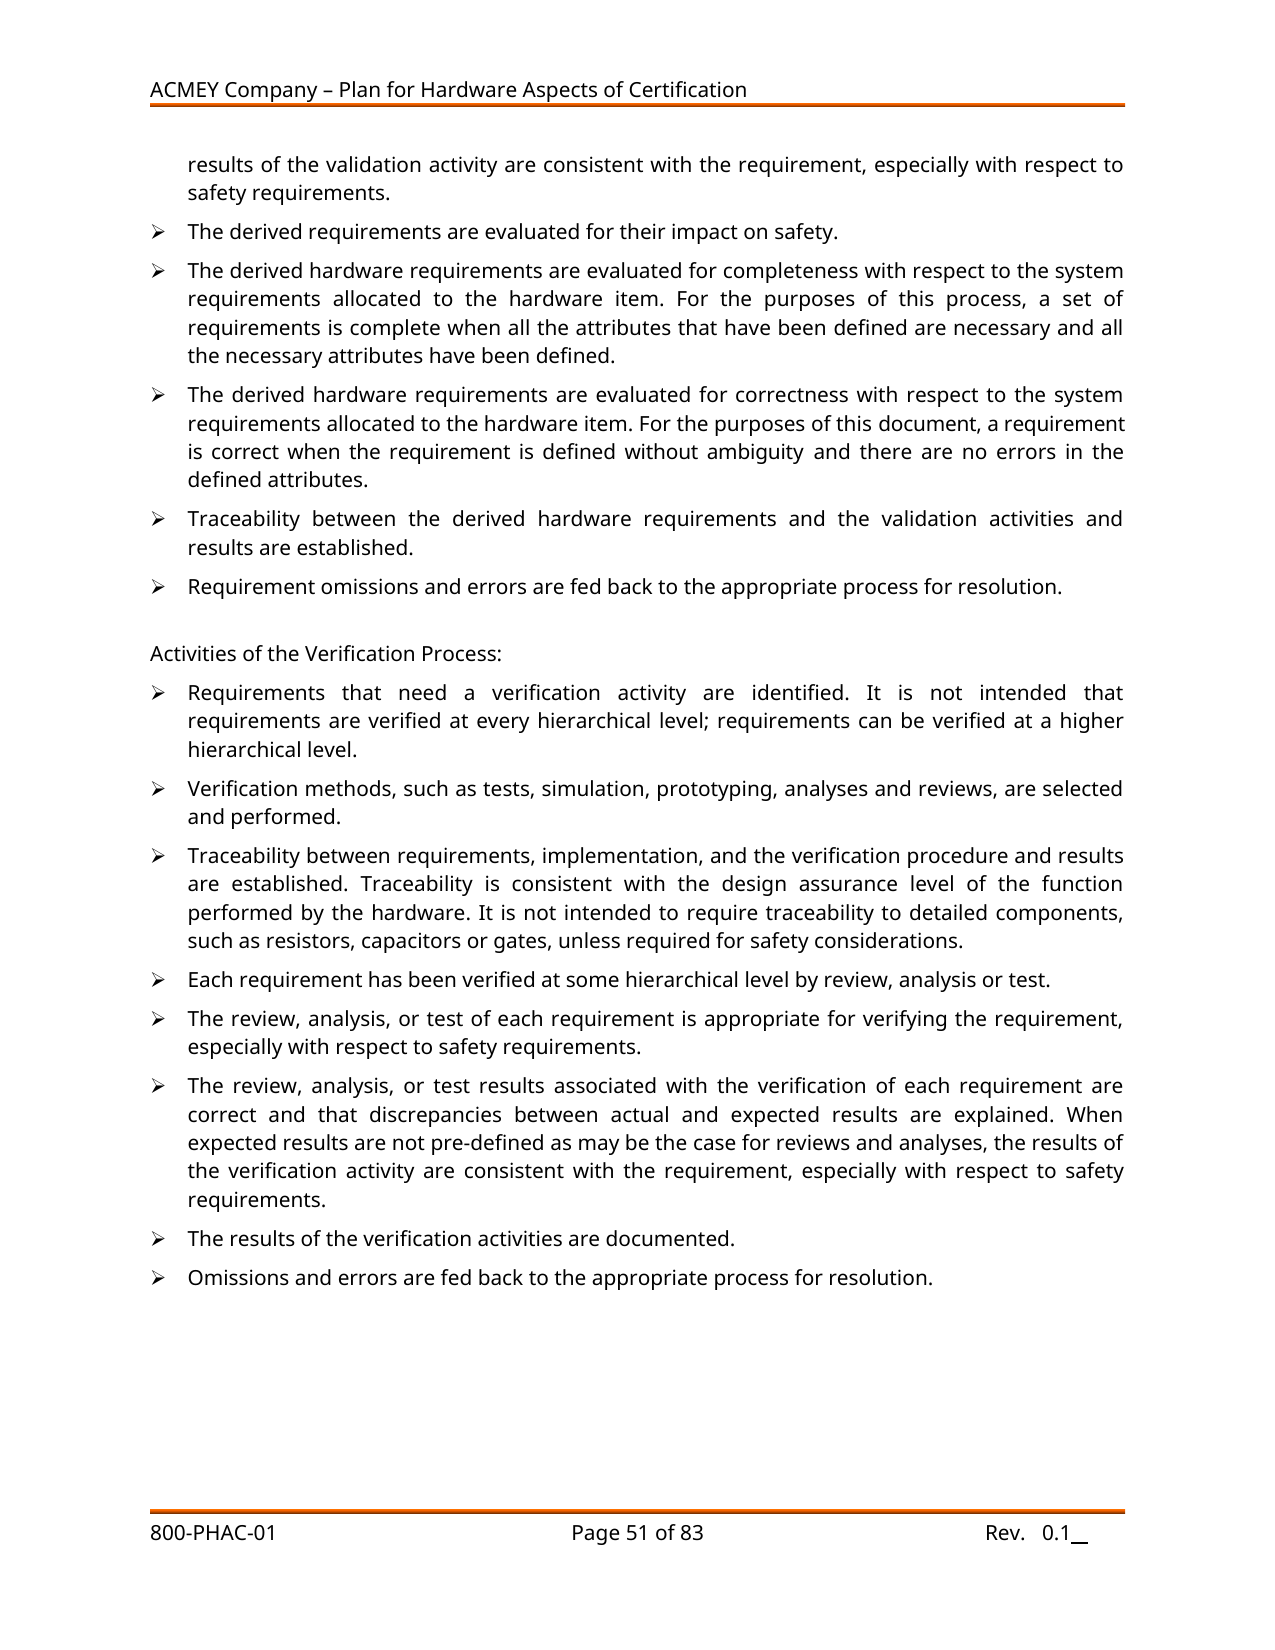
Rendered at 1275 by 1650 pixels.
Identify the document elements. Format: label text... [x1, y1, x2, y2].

text The derived hardware requirements are evaluated for correctness with respect to the system requirements allocated to the hardware item. For the purposes of this document, a requirement is correct when the requirement is defined without ambiguity and there are no errors in the defined attributes. [150, 380, 1125, 494]
text The results of the verification activities are documented. [150, 1224, 1125, 1252]
text Omissions and errors are fed back to the appropriate process for resolution. [150, 1263, 1125, 1291]
text The review, analysis, or test results associated with the verification of each requirement are correct and that discrepancies between actual and expected results are explained. When expected results are not pre-defined as may be the case for reviews and analyses, the results of the verification activity are consistent with the requirement, especially with respect to safety requirements. [150, 1071, 1125, 1213]
text Traceability between requirements, implementation, and the verification procedure and results are established. Traceability is consistent with the design assurance level of the function performed by the hardware. It is not intended to require traceability to detailed components, such as resistors, capacitors or gates, unless required for safety considerations. [150, 841, 1125, 955]
text Traceability between the derived hardware requirements and the validation activities and results are established. [150, 504, 1125, 561]
text Requirements that need a verification activity are identified. It is not intended that requirements are verified at every hierarchical level; requirements can be verified at a higher hierarchical level. [150, 678, 1125, 763]
text The review, analysis, or test of each requirement is appropriate for verifying the requirement, especially with respect to safety requirements. [150, 1004, 1125, 1061]
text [150, 150, 1125, 207]
text The derived hardware requirements are evaluated for completeness with respect to the system requirements allocated to the hardware item. For the purposes of this process, a set of requirements is complete when all the attributes that have been defined are necessary and all the necessary attributes have been defined. [150, 256, 1125, 370]
text The derived requirements are evaluated for their impact on safety. [150, 217, 1125, 246]
text Verification methods, such as tests, simulation, prototyping, analyses and reviews, are selected and performed. [150, 774, 1125, 831]
text Each requirement has been verified at some hierarchical level by review, analysis or test. [150, 965, 1125, 993]
text Requirement omissions and errors are fed back to the appropriate process for resolution. [150, 572, 1125, 600]
text Activities of the Verification Process: [150, 639, 1125, 667]
